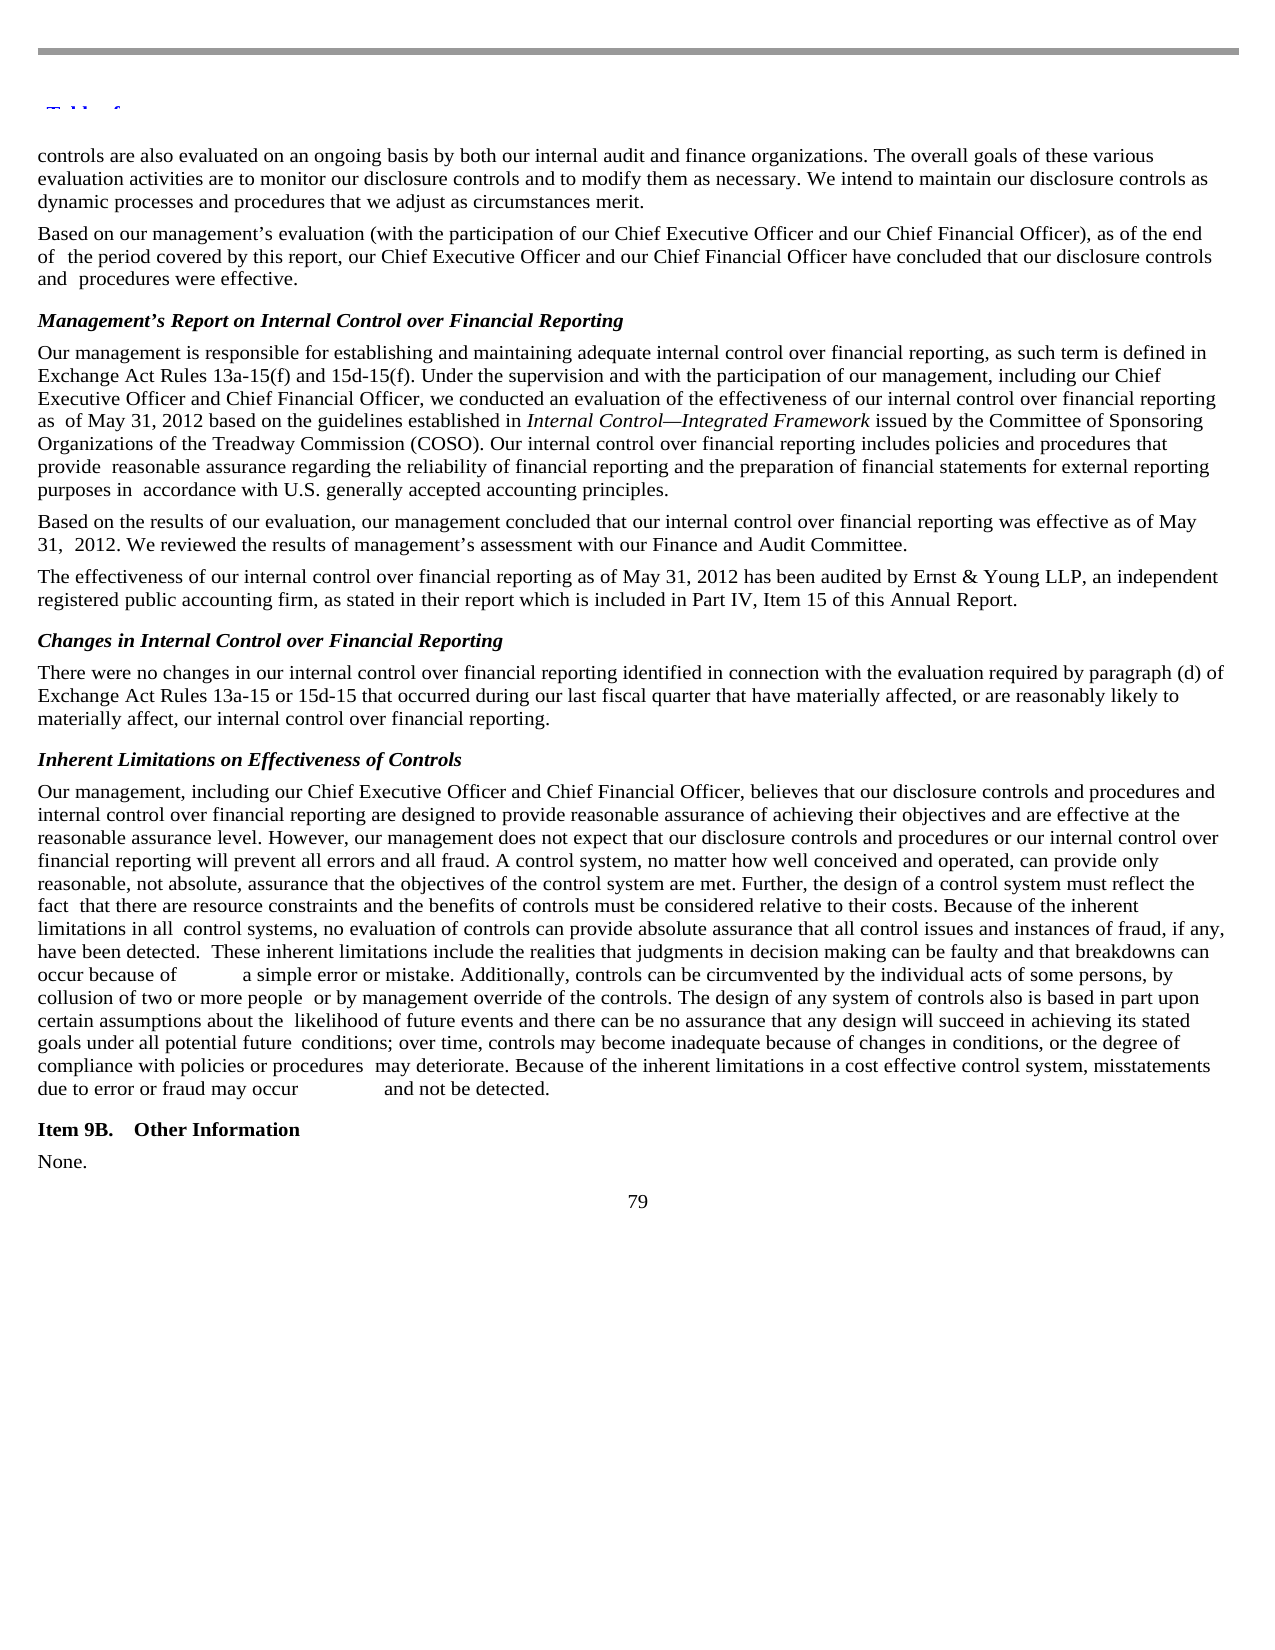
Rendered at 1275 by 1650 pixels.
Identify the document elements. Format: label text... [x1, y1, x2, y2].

text Based on our management’s evaluation (with the participation of our Chief Executive Officer and our Chief Financial Officer), as of the end of the period covered by this report, our Chief Executive Officer and our Chief Financial Officer have concluded that our disclosure controls and procedures were effective. [37, 222, 1212, 290]
subtitle Changes in Internal Control over Financial Reporting [37, 629, 1254, 652]
text controls are also evaluated on an ongoing basis by both our internal audit and finance organizations. The overall goals of these various evaluation activities are to monitor our disclosure controls and to modify them as necessary. We intend to maintain our disclosure controls as dynamic processes and procedures that we adjust as circumstances merit. [37, 144, 1221, 213]
text The effectiveness of our internal control over financial reporting as of May 31, 2012 has been audited by Ernst & Young LLP, an independent registered public accounting firm, as stated in their report which is included in Part IV, Item 15 of this Annual Report. [37, 565, 1226, 611]
text There were no changes in our internal control over financial reporting identified in connection with the evaluation required by paragraph (d) of Exchange Act Rules 13a-15 or 15d-15 that occurred during our last fiscal quarter that have materially affected, or are reasonably likely to materially affect, our internal control over financial reporting. [37, 661, 1226, 730]
text Based on the results of our evaluation, our management concluded that our internal control over financial reporting was effective as of May 31, 2012. We reviewed the results of management’s assessment with our Finance and Audit Committee. [37, 510, 1226, 556]
text Our management, including our Chief Executive Officer and Chief Financial Officer, believes that our disclosure controls and procedures and internal control over financial reporting are designed to provide reasonable assurance of achieving their objectives and are effective at the reasonable assurance level. However, our management does not expect that our disclosure controls and procedures or our internal control over financial reporting will prevent all errors and all fraud. A control system, no matter how well conceived and operated, can provide only reasonable, not absolute, assurance that the objectives of the control system are met. Further, the design of a control system must reflect the fact that there are resource constraints and the benefits of controls must be considered relative to their costs. Because of the inherent limitations in all control systems, no evaluation of controls can provide absolute assurance that all control issues and instances of fraud, if any, have been detected. These inherent limitations include the realities that judgments in decision making can be faulty and that breakdowns can occur because of a simple error or mistake. Additionally, controls can be circumvented by the individual acts of some persons, by collusion of two or more people or by management override of the controls. The design of any system of controls also is based in part upon certain assumptions about the likelihood of future events and there can be no assurance that any design will succeed in achieving its stated goals under all potential future conditions; over time, controls may become inadequate because of changes in conditions, or the degree of compliance with policies or procedures may deteriorate. Because of the inherent limitations in a cost effective control system, misstatements due to error or fraud may occur and not be detected. [37, 780, 1231, 1100]
text 79 [568, 1190, 707, 1213]
text None. [37, 1150, 1212, 1173]
subtitle Inherent Limitations on Effectiveness of Controls [37, 748, 1212, 771]
subtitle Item 9B. Other Information [37, 1118, 1212, 1141]
subtitle Management’s Report on Internal Control over Financial Reporting [37, 309, 1212, 332]
text Our management is responsible for establishing and maintaining adequate internal control over financial reporting, as such term is defined in Exchange Act Rules 13a-15(f) and 15d-15(f). Under the supervision and with the participation of our management, including our Chief Executive Officer and Chief Financial Officer, we conducted an evaluation of the effectiveness of our internal control over financial reporting as of May 31, 2012 based on the guidelines established in Internal Control—Integrated Framework issued by the Committee of Sponsoring Organizations of the Treadway Commission (COSO). Our internal control over financial reporting includes policies and procedures that provide reasonable assurance regarding the reliability of financial reporting and the preparation of financial statements for external reporting purposes in accordance with U.S. generally accepted accounting principles. [37, 341, 1226, 501]
